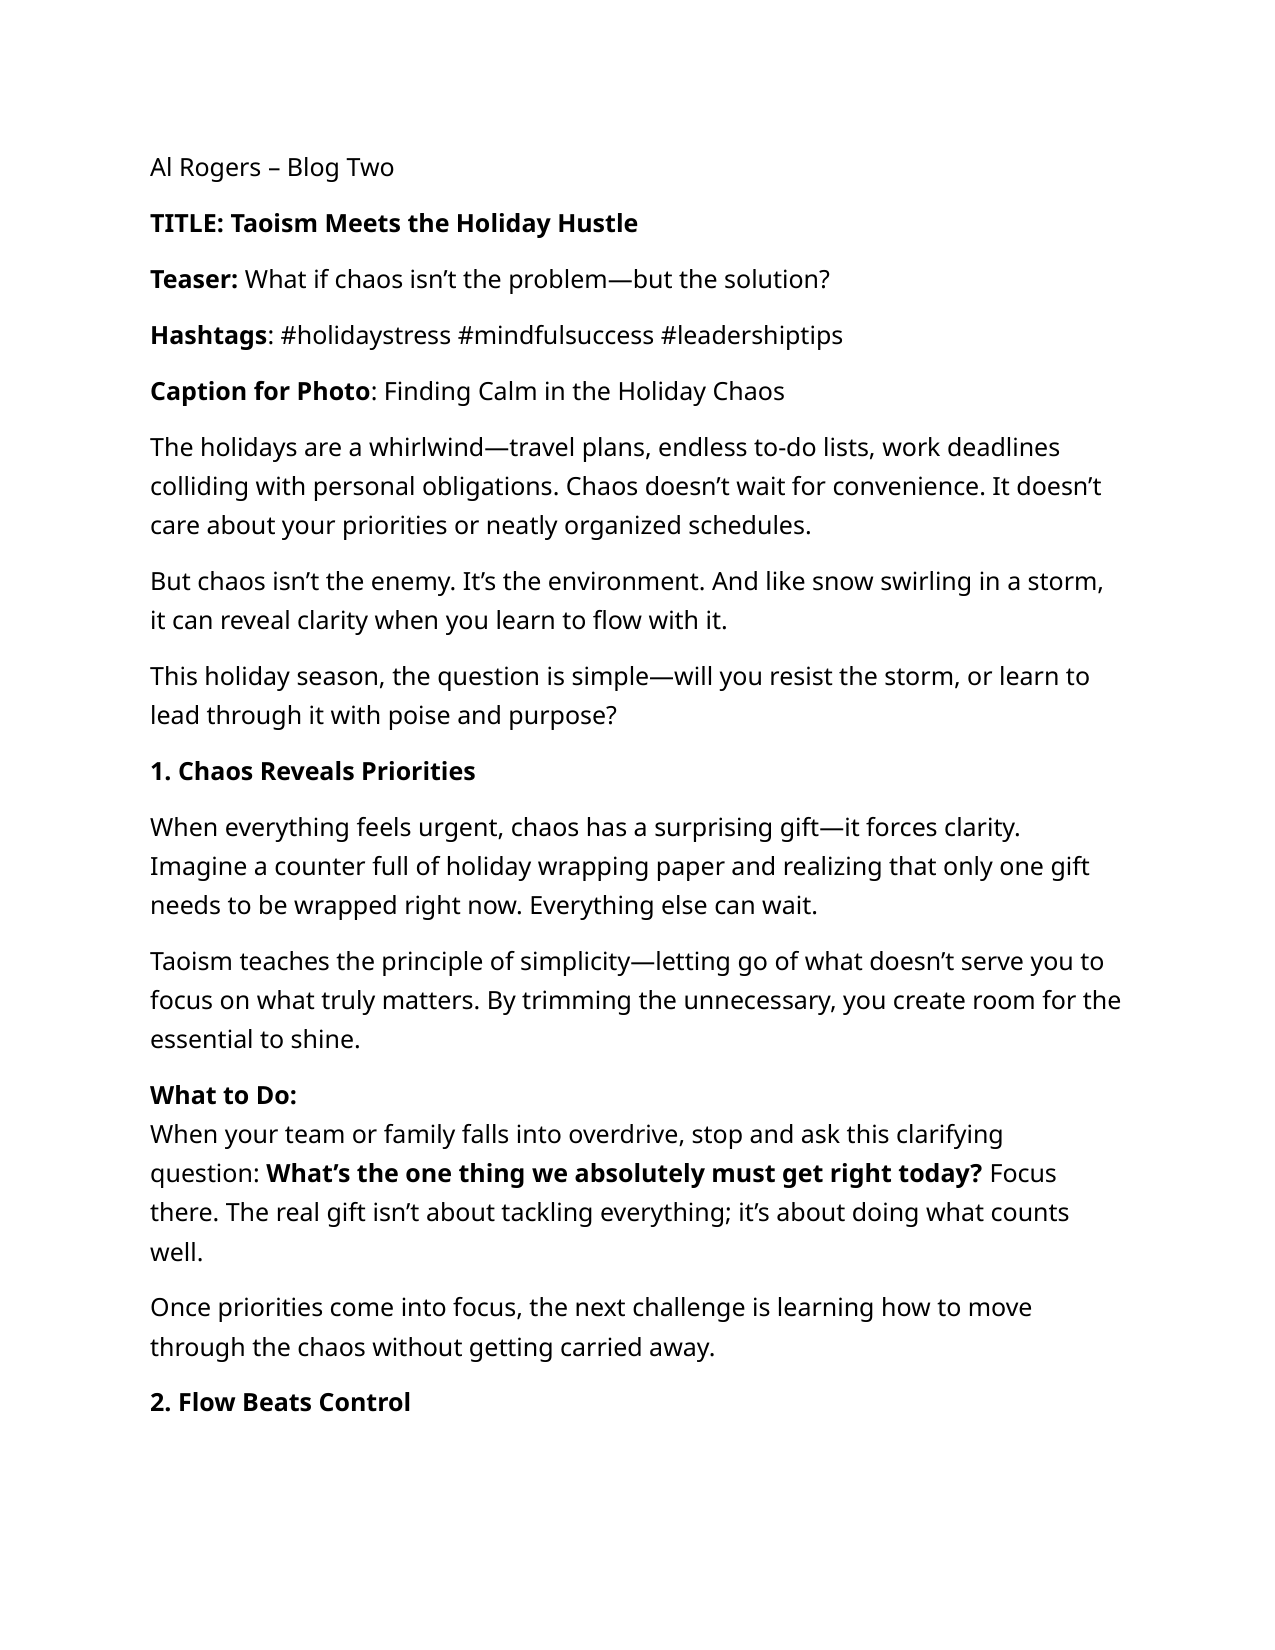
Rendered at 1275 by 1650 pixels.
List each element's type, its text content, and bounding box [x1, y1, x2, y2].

text But chaos isn’t the enemy. It’s the environment. And like snow swirling in a storm, it can reveal clarity when you learn to flow with it. [150, 563, 1125, 637]
text Teaser: What if chaos isn’t the problem—but the solution? [150, 262, 1125, 296]
text The holidays are a whirlwind—travel plans, endless to-do lists, work deadlines colliding with personal obligations. Chaos doesn’t wait for convenience. It doesn’t care about your priorities or neatly organized schedules. [150, 429, 1125, 542]
text Caption for Photo: Finding Calm in the Holiday Chaos [150, 373, 1125, 407]
text What to Do: When your team or family falls into overdrive, stop and ask this clarifying question: What’s the one thing we absolutely must get right today? Focus there. The real gift isn’t about tackling everything; it’s about doing what counts well. [150, 1077, 1125, 1268]
text Al Rogers – Blog Two [150, 150, 1125, 184]
text Taoism teaches the principle of simplicity—letting go of what doesn’t serve you to focus on what truly matters. By trimming the unnecessary, you create room for the essential to shine. [150, 943, 1125, 1056]
text TITLE: Taoism Meets the Holiday Hustle [150, 206, 1125, 240]
text This holiday season, the question is simple—will you resist the storm, or learn to lead through it with poise and purpose? [150, 658, 1125, 732]
text Once priorities come into focus, the next challenge is learning how to move through the chaos without getting carried away. [150, 1290, 1125, 1363]
text Hashtags: #holidaystress #mindfulsuccess #leadershiptips [150, 317, 1125, 352]
text When everything feels urgent, chaos has a surprising gift—it forces clarity. Imagine a counter full of holiday wrapping paper and realizing that only one gift needs to be wrapped right now. Everything else can wait. [150, 809, 1125, 922]
text 2. Flow Beats Control [150, 1385, 1125, 1419]
text 1. Chaos Reveals Priorities [150, 753, 1125, 787]
